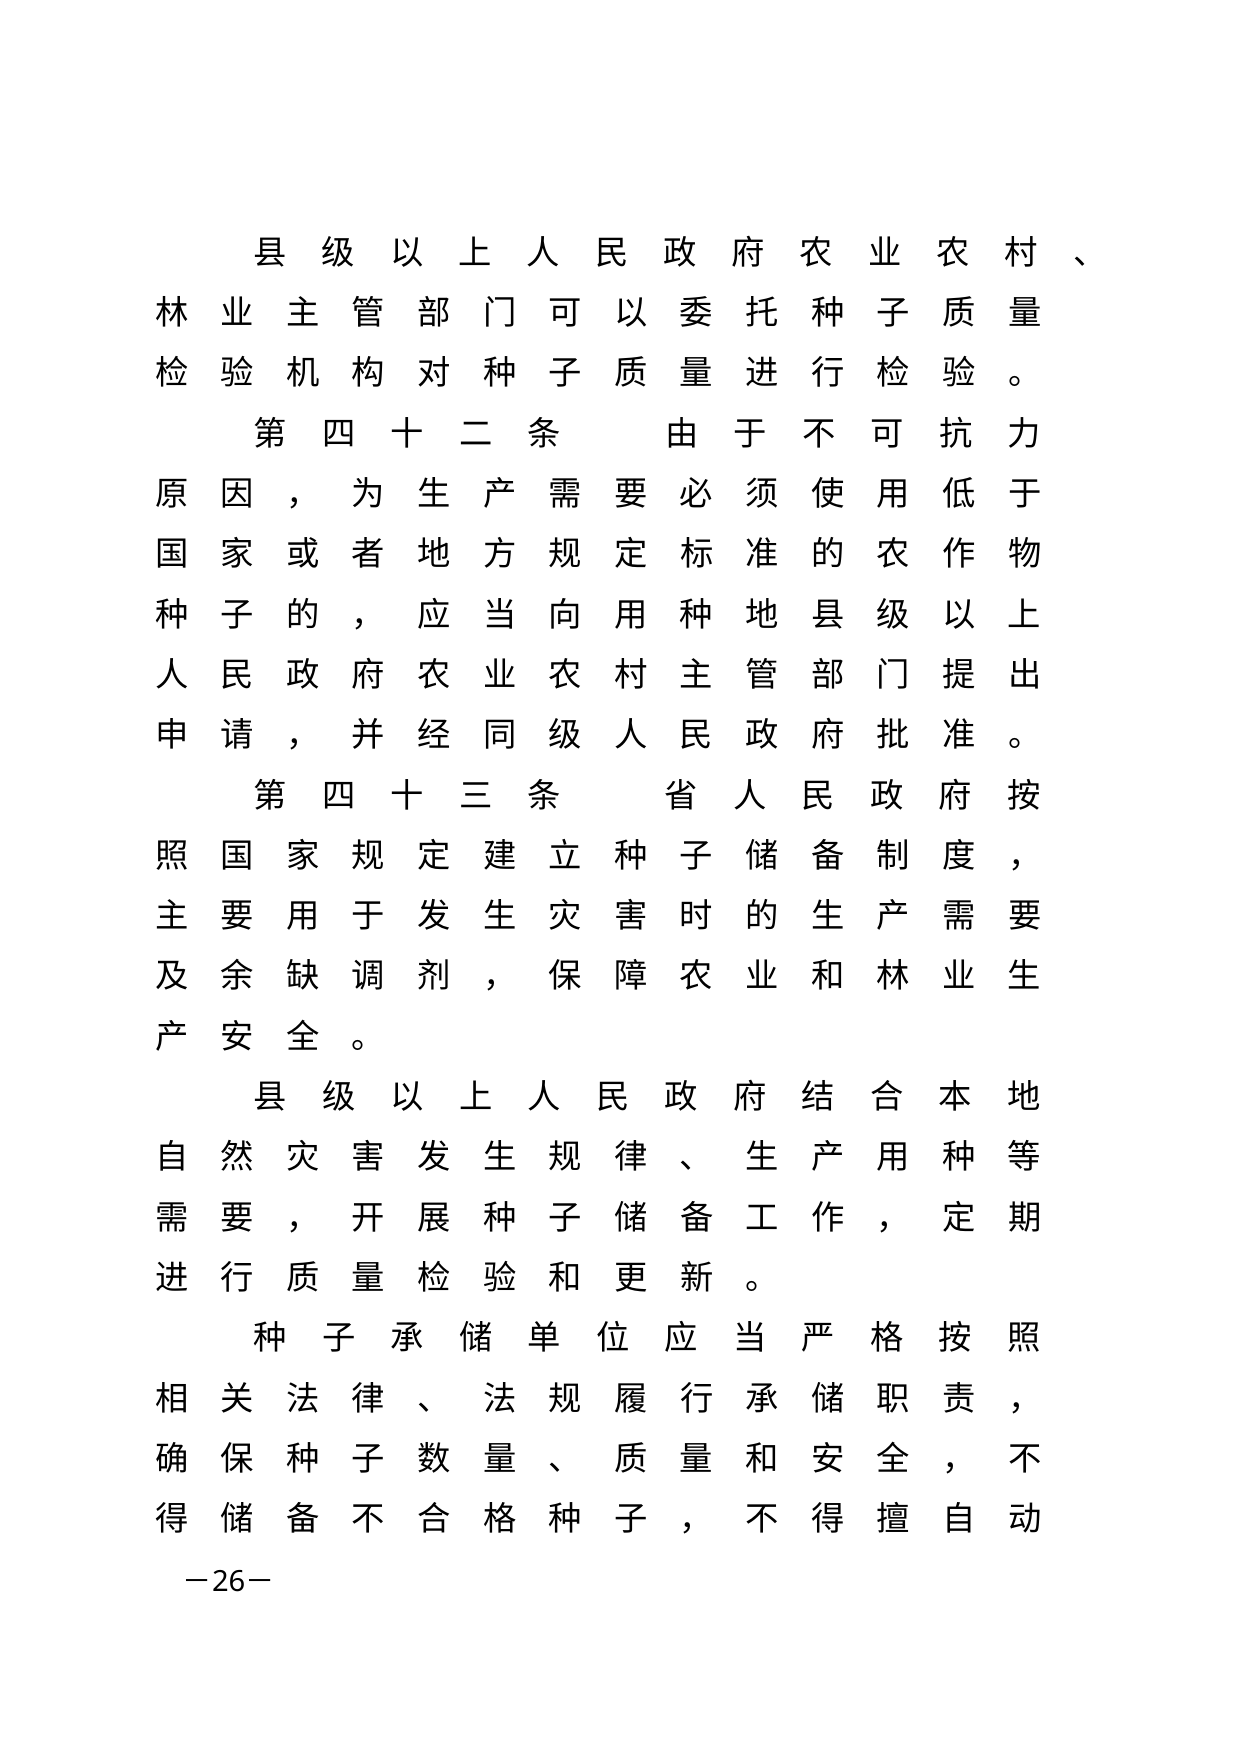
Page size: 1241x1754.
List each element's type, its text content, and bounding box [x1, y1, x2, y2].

text 县级以上人民政府结合本地自然灾害发生规律、生产用种等需要，开展种子储备工作，定期进行质量检验和更新。 [155, 1064, 1073, 1305]
text 第四十二条 由于不可抗力原因，为生产需要必须使用低于国家或者地方规定标准的农作物种子的，应当向用种地县级以上人民政府农业农村主管部门提出申请，并经同级人民政府批准。 [155, 400, 1073, 762]
text 县级以上人民政府农业农村、林业主管部门可以委托种子质量检验机构对种子质量进行检验。 [155, 219, 1073, 400]
text 种子承储单位应当严格按照相关法律、法规履行承储职责，确保种子数量、质量和安全，不得储备不合格种子，不得擅自动用承储种子。 [155, 1305, 1073, 1546]
text 第四十三条 省人民政府按照国家规定建立种子储备制度，主要用于发生灾害时的生产需要及余缺调剂，保障农业和林业生产安全。 [155, 762, 1073, 1064]
